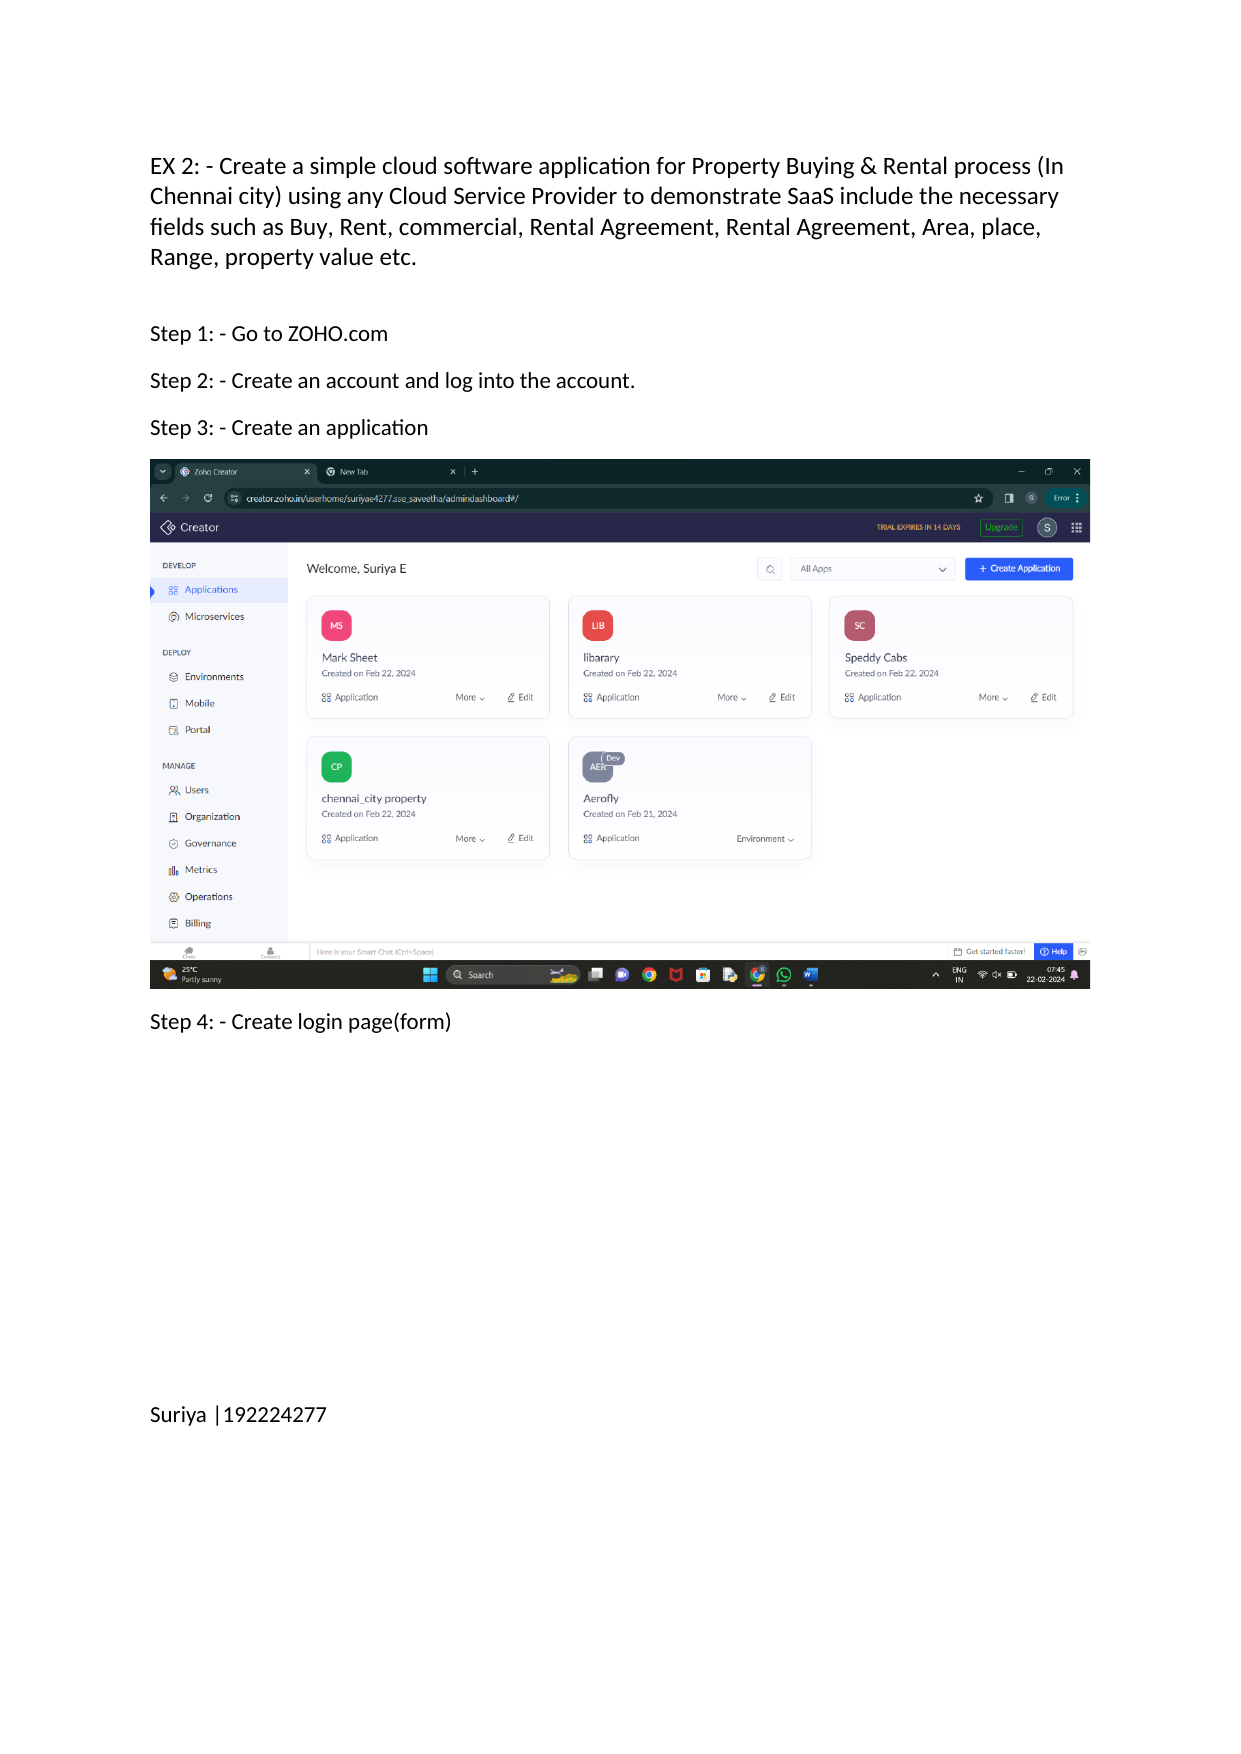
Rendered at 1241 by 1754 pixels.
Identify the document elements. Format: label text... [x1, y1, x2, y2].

text Step 4: - Create login page(form) [150, 1007, 1090, 1035]
text Step 3: - Create an application [150, 413, 1090, 441]
picture [150, 459, 1091, 989]
text EX 2: - Create a simple cloud software application for Property Buying & Rental process (In Chennai city) using any Cloud Service Provider to demonstrate SaaS include the necessary fields such as Buy, Rent, commercial, Rental Agreement, Rental Agreement, Area, place, Range, property value etc. [150, 150, 1090, 272]
text Step 2: - Create an account and log into the account. [150, 366, 1090, 394]
text Step 1: - Go to ZOHO.com [150, 319, 1090, 347]
